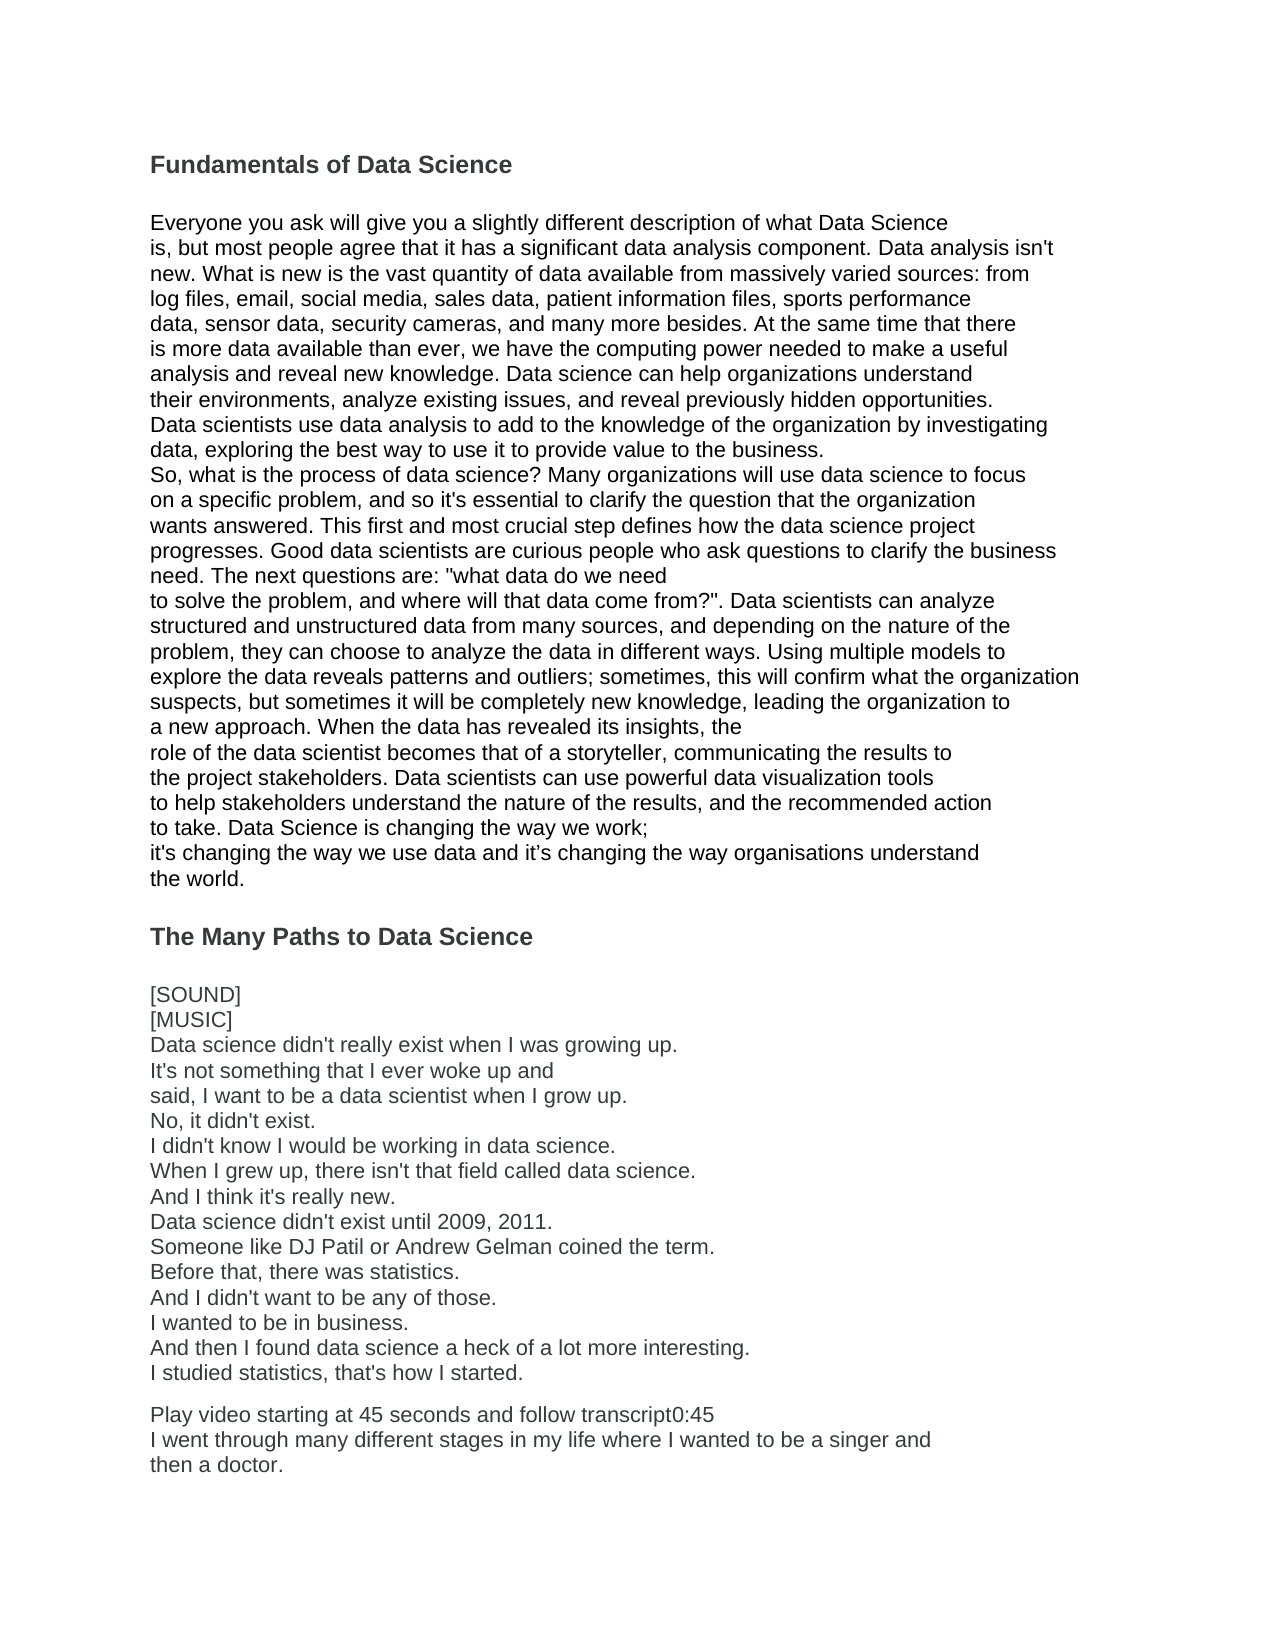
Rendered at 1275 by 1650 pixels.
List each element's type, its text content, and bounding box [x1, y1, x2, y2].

text I went through many different stages in my life where I wanted to be a singer and [150, 1427, 1125, 1452]
text to take. Data Science is changing the way we work; [150, 815, 1125, 840]
text need. The next questions are: "what data do we need [150, 563, 1125, 588]
text I wanted to be in business. [150, 1309, 1125, 1335]
text the project stakeholders. Data scientists can use powerful data visualization tools [150, 764, 1125, 790]
text Data science didn't exist until 2009, 2011. [150, 1209, 1125, 1234]
text is, but most people agree that it has a significant data analysis component. Data analysis isn't [150, 235, 1125, 260]
text And I didn't want to be any of those. [150, 1284, 1125, 1309]
text wants answered. This first and most crucial step defines how the data science project [150, 512, 1125, 538]
text to solve the problem, and where will that data come from?". Data scientists can analyze [150, 588, 1125, 613]
text the world. [150, 865, 1125, 891]
text Play video starting at 45 seconds and follow transcript0:45 [150, 1402, 1125, 1427]
text I didn't know I would be working in data science. [150, 1133, 1125, 1158]
text analysis and reveal new knowledge. Data science can help organizations understand [150, 361, 1125, 386]
text data, sensor data, security cameras, and many more besides. At the same time that there [150, 311, 1125, 336]
text Before that, there was statistics. [150, 1259, 1125, 1284]
text And then I found data science a heck of a lot more interesting. [150, 1335, 1125, 1360]
text So, what is the process of data science? Many organizations will use data science to focus [150, 462, 1125, 487]
text then a doctor. [150, 1452, 1125, 1477]
text is more data available than ever, we have the computing power needed to make a useful [150, 336, 1125, 361]
text new. What is new is the vast quantity of data available from massively varied sources: from [150, 260, 1125, 286]
text on a specific problem, and so it's essential to clarify the question that the organization [150, 487, 1125, 512]
text structured and unstructured data from many sources, and depending on the nature of the [150, 613, 1125, 638]
text No, it didn't exist. [150, 1108, 1125, 1133]
text It's not something that I ever woke up and [150, 1057, 1125, 1083]
text log files, email, social media, sales data, patient information files, sports performance [150, 286, 1125, 311]
text [MUSIC] [150, 1007, 1125, 1032]
text And I think it's really new. [150, 1183, 1125, 1209]
text progresses. Good data scientists are curious people who ask questions to clarify the business [150, 538, 1125, 563]
text said, I want to be a data scientist when I grow up. [150, 1083, 1125, 1108]
text explore the data reveals patterns and outliers; sometimes, this will confirm what the organization [150, 664, 1125, 689]
text Data scientists use data analysis to add to the knowledge of the organization by investigating [150, 412, 1125, 437]
text When I grew up, there isn't that field called data science. [150, 1158, 1125, 1183]
text a new approach. When the data has revealed its insights, the [150, 714, 1125, 739]
text to help stakeholders understand the nature of the results, and the recommended action [150, 790, 1125, 815]
subtitle Fundamentals of Data Science [150, 150, 1125, 179]
text suspects, but sometimes it will be completely new knowledge, leading the organization to [150, 689, 1125, 714]
text [SOUND] [150, 982, 1125, 1007]
subtitle The Many Paths to Data Science [150, 922, 1125, 951]
text I studied statistics, that's how I started. [150, 1360, 1125, 1385]
text Everyone you ask will give you a slightly different description of what Data Science [150, 210, 1125, 235]
text Someone like DJ Patil or Andrew Gelman coined the term. [150, 1234, 1125, 1259]
text data, exploring the best way to use it to provide value to the business. [150, 437, 1125, 462]
text role of the data scientist becomes that of a storyteller, communicating the results to [150, 739, 1125, 764]
text Data science didn't really exist when I was growing up. [150, 1032, 1125, 1057]
text their environments, analyze existing issues, and reveal previously hidden opportunities. [150, 386, 1125, 412]
text problem, they can choose to analyze the data in different ways. Using multiple models to [150, 638, 1125, 664]
text it's changing the way we use data and it’s changing the way organisations understand [150, 840, 1125, 865]
